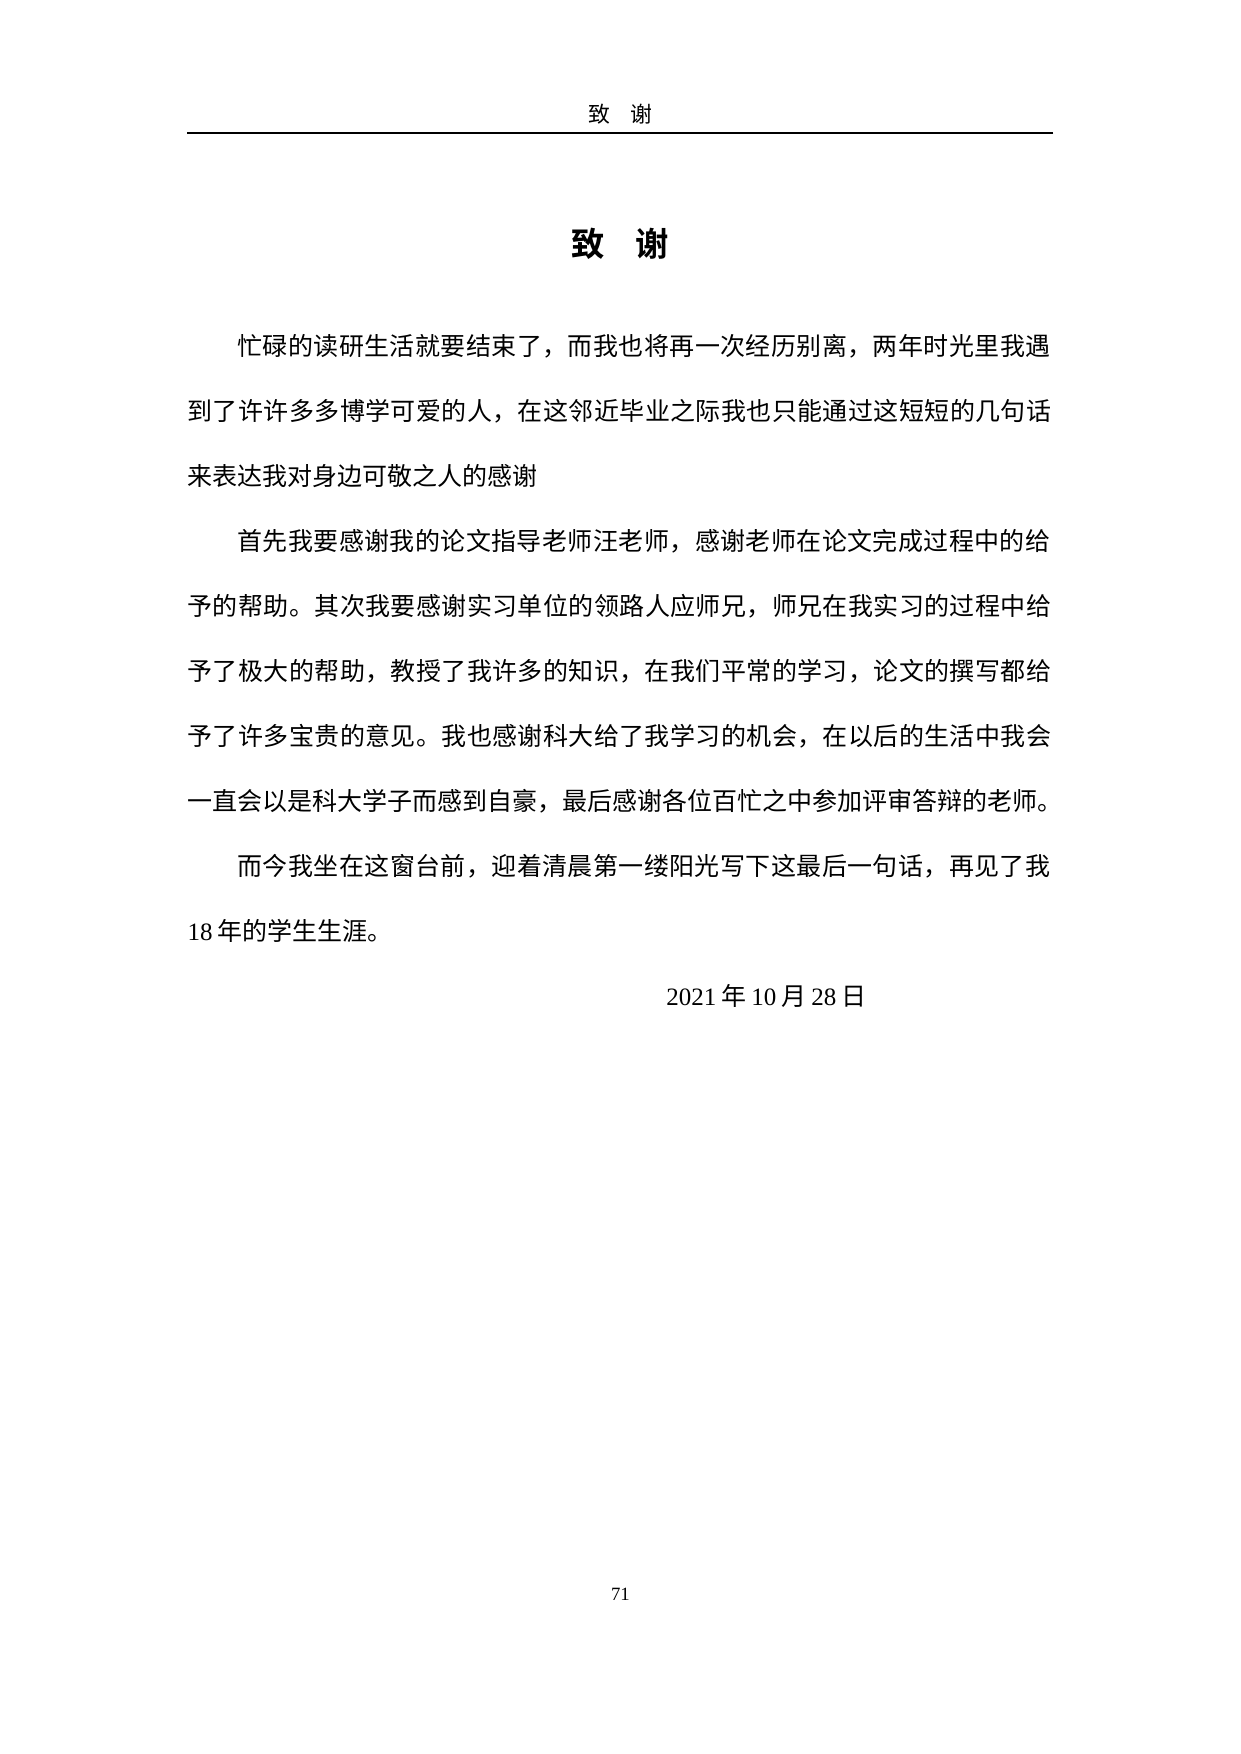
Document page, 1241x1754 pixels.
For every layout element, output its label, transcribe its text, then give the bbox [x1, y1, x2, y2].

text 而今我坐在这窗台前，迎着清晨第一缕阳光写下这最后一句话，再见了我18年的学生生涯。 [187, 832, 1053, 962]
text 2021年10月28日 [187, 962, 1053, 1027]
text 首先我要感谢我的论文指导老师汪老师，感谢老师在论文完成过程中的给予的帮助。其次我要感谢实习单位的领路人应师兄，师兄在我实习的过程中给予了极大的帮助，教授了我许多的知识，在我们平常的学习，论文的撰写都给予了许多宝贵的意见。我也感谢科大给了我学习的机会，在以后的生活中我会一直会以是科大学子而感到自豪，最后感谢各位百忙之中参加评审答辩的老师。 [187, 507, 1053, 832]
text 忙碌的读研生活就要结束了，而我也将再一次经历别离，两年时光里我遇到了许许多多博学可爱的人，在这邻近毕业之际我也只能通过这短短的几句话来表达我对身边可敬之人的感谢 [187, 312, 1053, 507]
subtitle 致 谢 [187, 210, 1053, 275]
